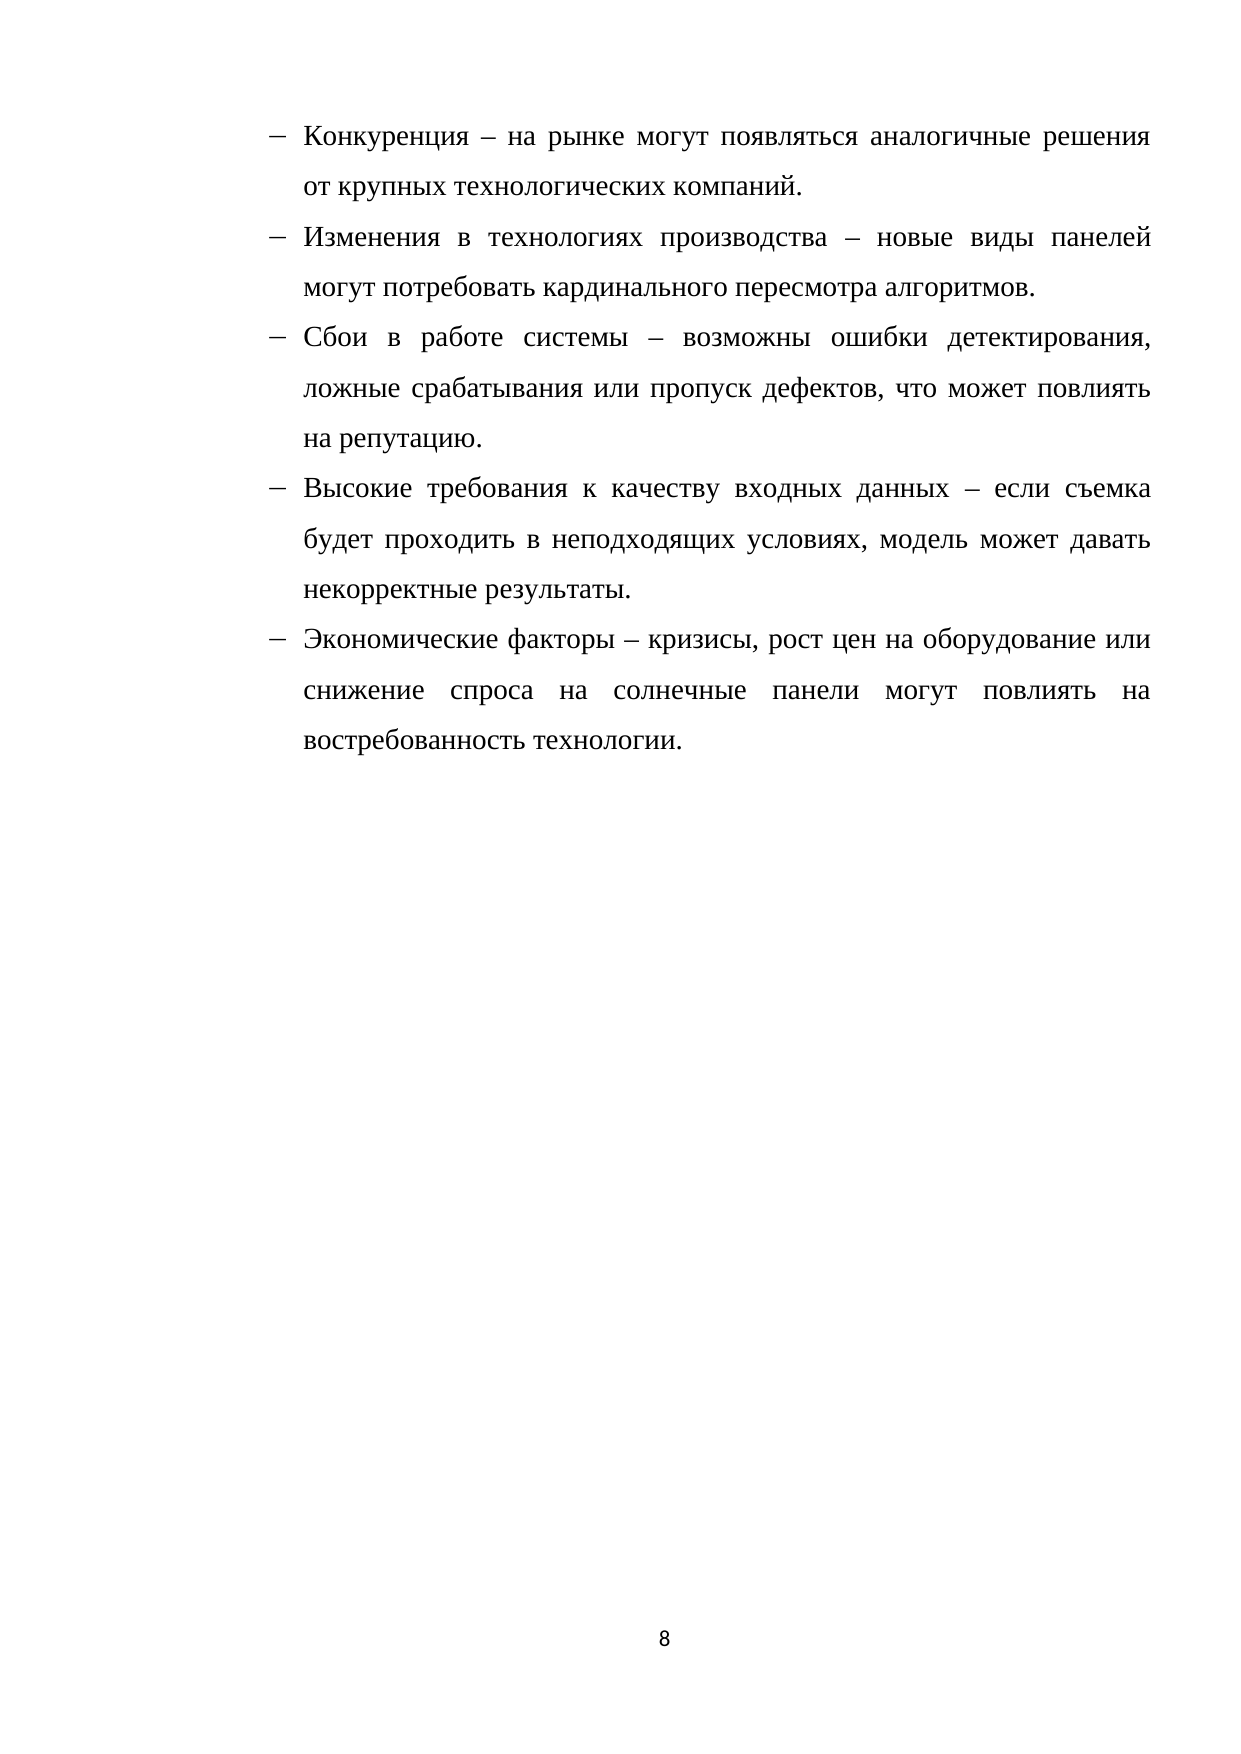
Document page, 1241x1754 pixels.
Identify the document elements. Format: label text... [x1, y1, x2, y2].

text Конкуренция – на рынке могут появляться аналогичные решения от крупных технологических компаний. [266, 118, 1152, 202]
text Высокие требования к качеству входных данных – если съемка будет проходить в неподходящих условиях, модель может давать некорректные результаты. [266, 471, 1152, 605]
text Изменения в технологиях производства – новые виды панелей могут потребовать кардинального пересмотра алгоритмов. [266, 219, 1152, 303]
text Сбои в работе системы – возможны ошибки детектирования, ложные срабатывания или пропуск дефектов, что может повлиять на репутацию. [266, 319, 1152, 454]
text Экономические факторы – кризисы, рост цен на оборудование или снижение спроса на солнечные панели могут повлиять на востребованность технологии. [266, 622, 1152, 756]
